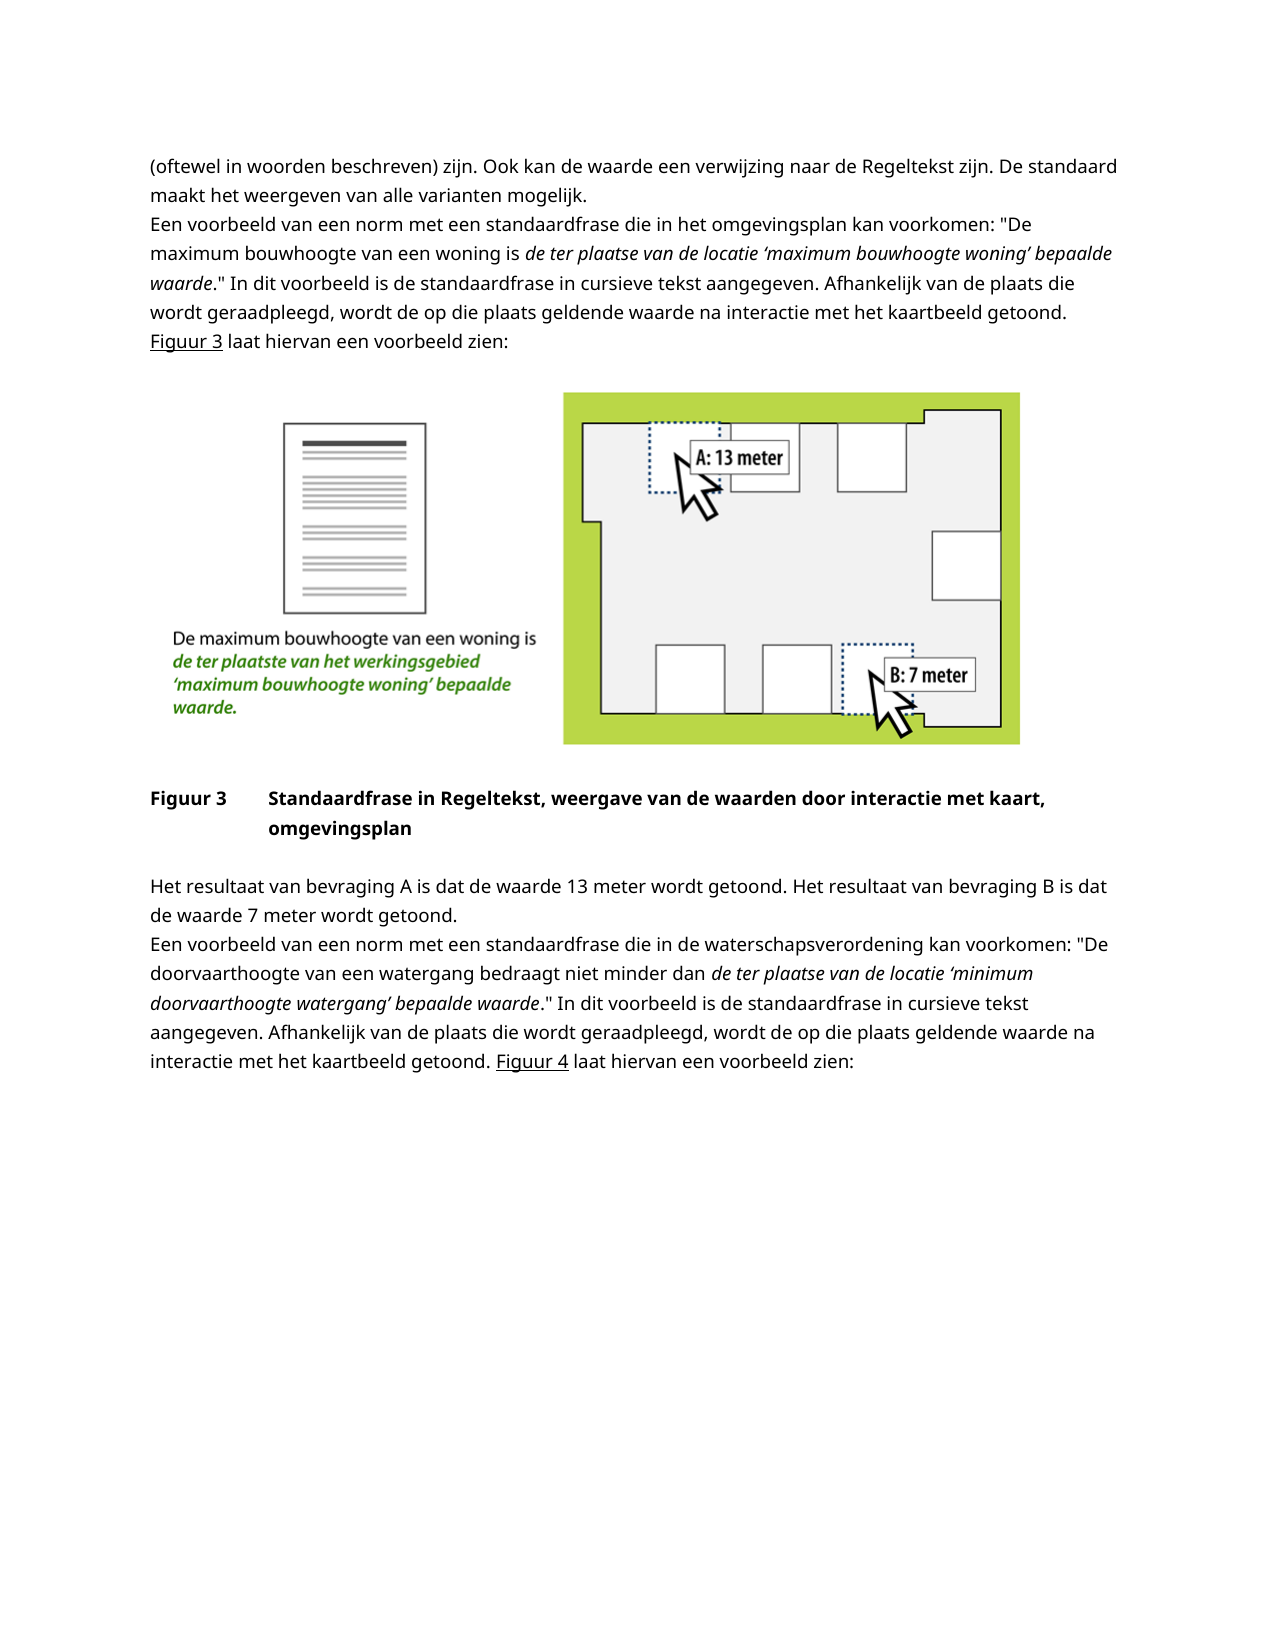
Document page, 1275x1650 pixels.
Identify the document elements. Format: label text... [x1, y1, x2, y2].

text Een voorbeeld van een norm met een standaardfrase die in het omgevingsplan kan voorkomen: "De maximum bouwhoogte van een woning is de ter plaatse van de locatie ‘maximum bouwhoogte woning’ bepaalde waarde." In dit voorbeeld is de standaardfrase in cursieve tekst aangegeven. Afhankelijk van de plaats die wordt geraadpleegd, wordt de op die plaats geldende waarde na interactie met het kaartbeeld getoond. Figuur 63 laat hiervan een voorbeeld zien: [150, 208, 1125, 354]
text Standaardfrase in Regeltekst, weergave van de waarden door interactie met kaart, omgevingsplan [150, 782, 1125, 841]
picture [150, 383, 1030, 754]
text Het resultaat van bevraging A is dat de waarde 13 meter wordt getoond. Het resultaat van bevraging B is dat de waarde 7 meter wordt getoond. [150, 870, 1125, 928]
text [150, 150, 1125, 208]
text Een voorbeeld van een norm met een standaardfrase die in de waterschapsverordening kan voorkomen: "De doorvaarthoogte van een watergang bedraagt niet minder dan de ter plaatse van de locatie ‘minimum doorvaarthoogte watergang’ bepaalde waarde." In dit voorbeeld is de standaardfrase in cursieve tekst aangegeven. Afhankelijk van de plaats die wordt geraadpleegd, wordt de op die plaats geldende waarde na interactie met het kaartbeeld getoond. Figuur 64 laat hiervan een voorbeeld zien: [150, 928, 1125, 1074]
